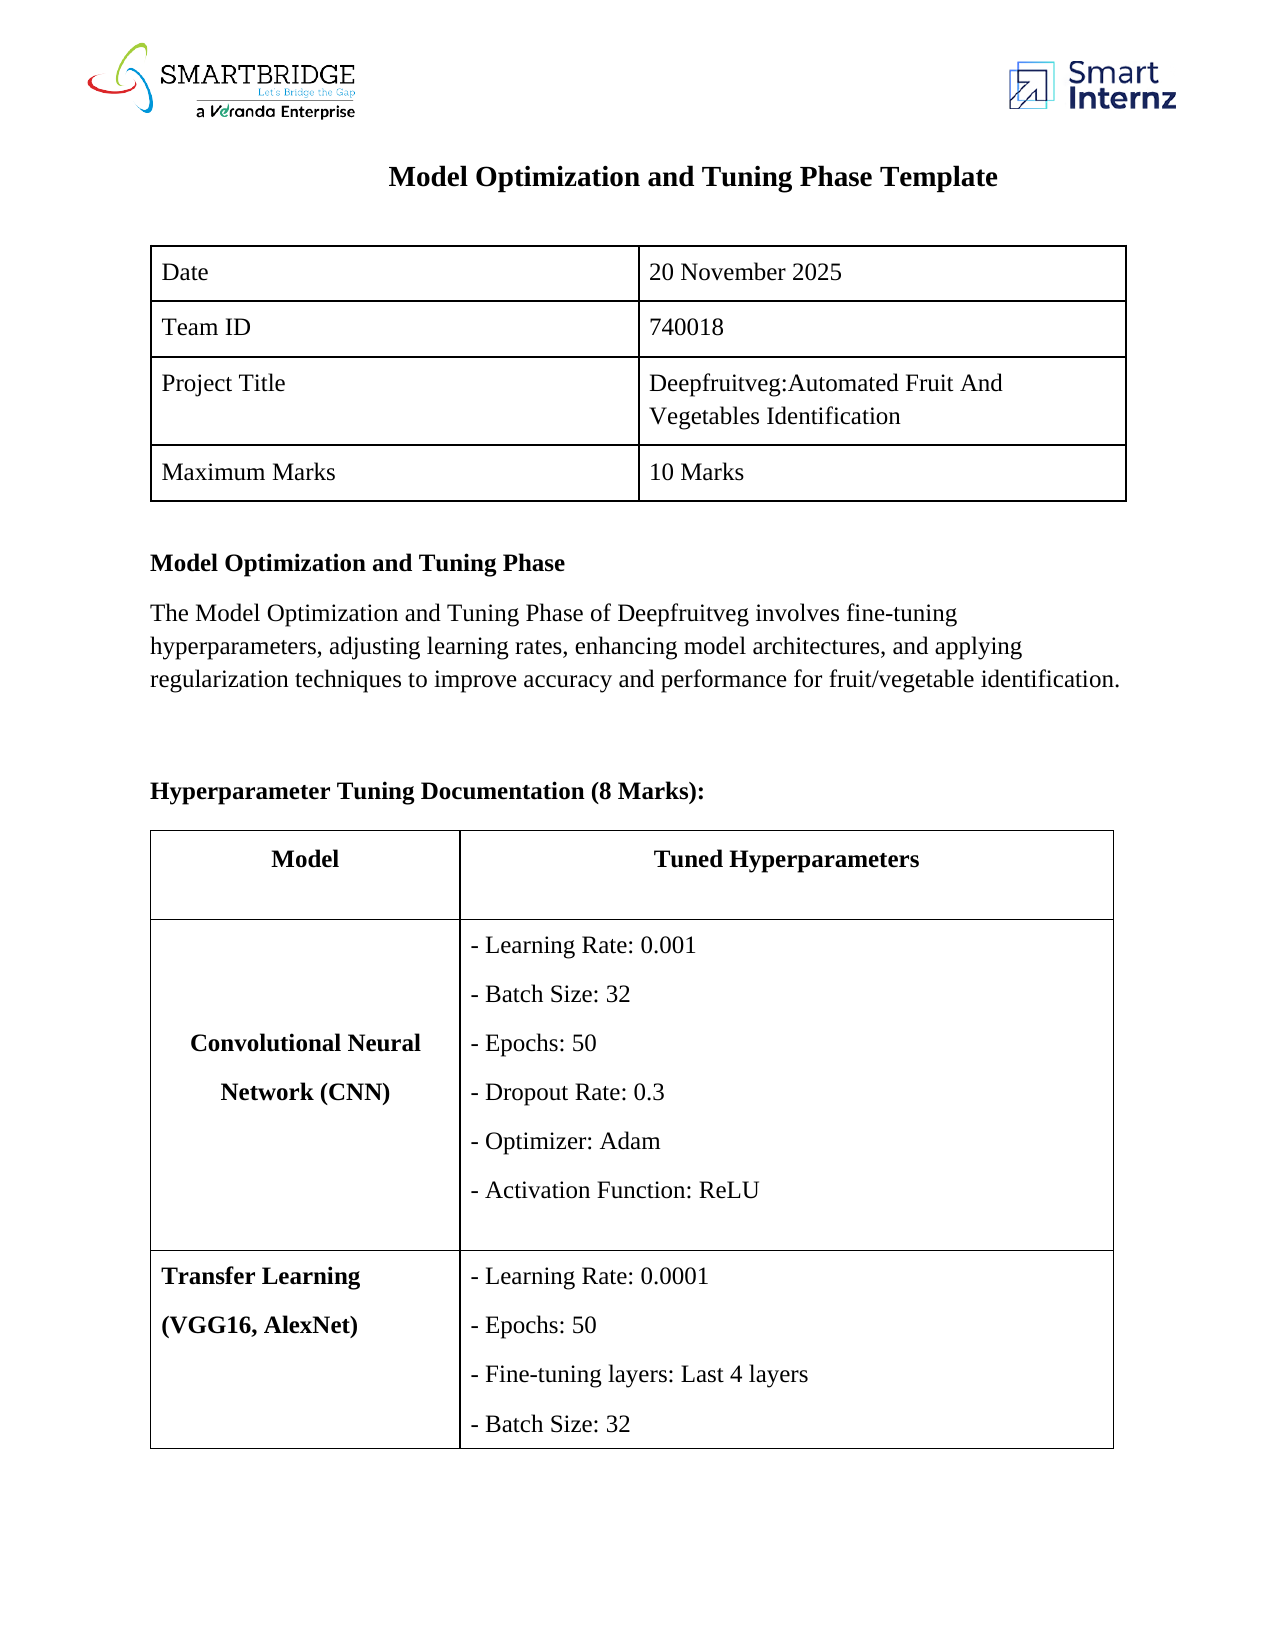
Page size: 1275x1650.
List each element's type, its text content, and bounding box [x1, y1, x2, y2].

table_cell Team ID [152, 302, 638, 356]
subtitle Hyperparameter Tuning Documentation (8 Marks): [150, 776, 1125, 805]
text The Model Optimization and Tuning Phase of Deepfruitveg involves fine-tuning hyperparameters, adjusting learning rates, enhancing model architectures, and applying regularization techniques to improve accuracy and performance for fruit/vegetable identification. [150, 598, 1125, 693]
table_cell Project Title [152, 358, 638, 444]
table_header Tuned Hyperparameters [461, 831, 1113, 919]
text Model Optimization and Tuning Phase Template [150, 159, 1125, 193]
table_header Date [152, 247, 638, 300]
table_header Model [151, 831, 459, 919]
table_cell [151, 920, 459, 1250]
table_cell Transfer Learning (VGG16, AlexNet) [151, 1251, 459, 1448]
picture [73, 20, 370, 142]
picture [1004, 61, 1181, 109]
table_cell - Learning Rate: 0.0001 - Epochs: 50 - Fine-tuning layers: Last 4 layers - Batch Size: 32 - Optimizer: Adam [461, 1251, 1113, 1448]
table_cell - Learning Rate: 0.001 - Batch Size: 32 - Epochs: 50 - Dropout Rate: 0.3 - Optimizer: Adam - Activation Function: ReLU [461, 920, 1113, 1250]
table_cell Maximum Marks [152, 446, 638, 499]
table_header 20 November 2025 [640, 247, 1125, 300]
table_cell 740018 [640, 302, 1125, 356]
table_cell Deepfruitveg:Automated Fruit And Vegetables Identification [640, 358, 1125, 444]
table_cell 10 Marks [640, 446, 1125, 499]
text Model Optimization and Tuning Phase [150, 548, 1125, 577]
